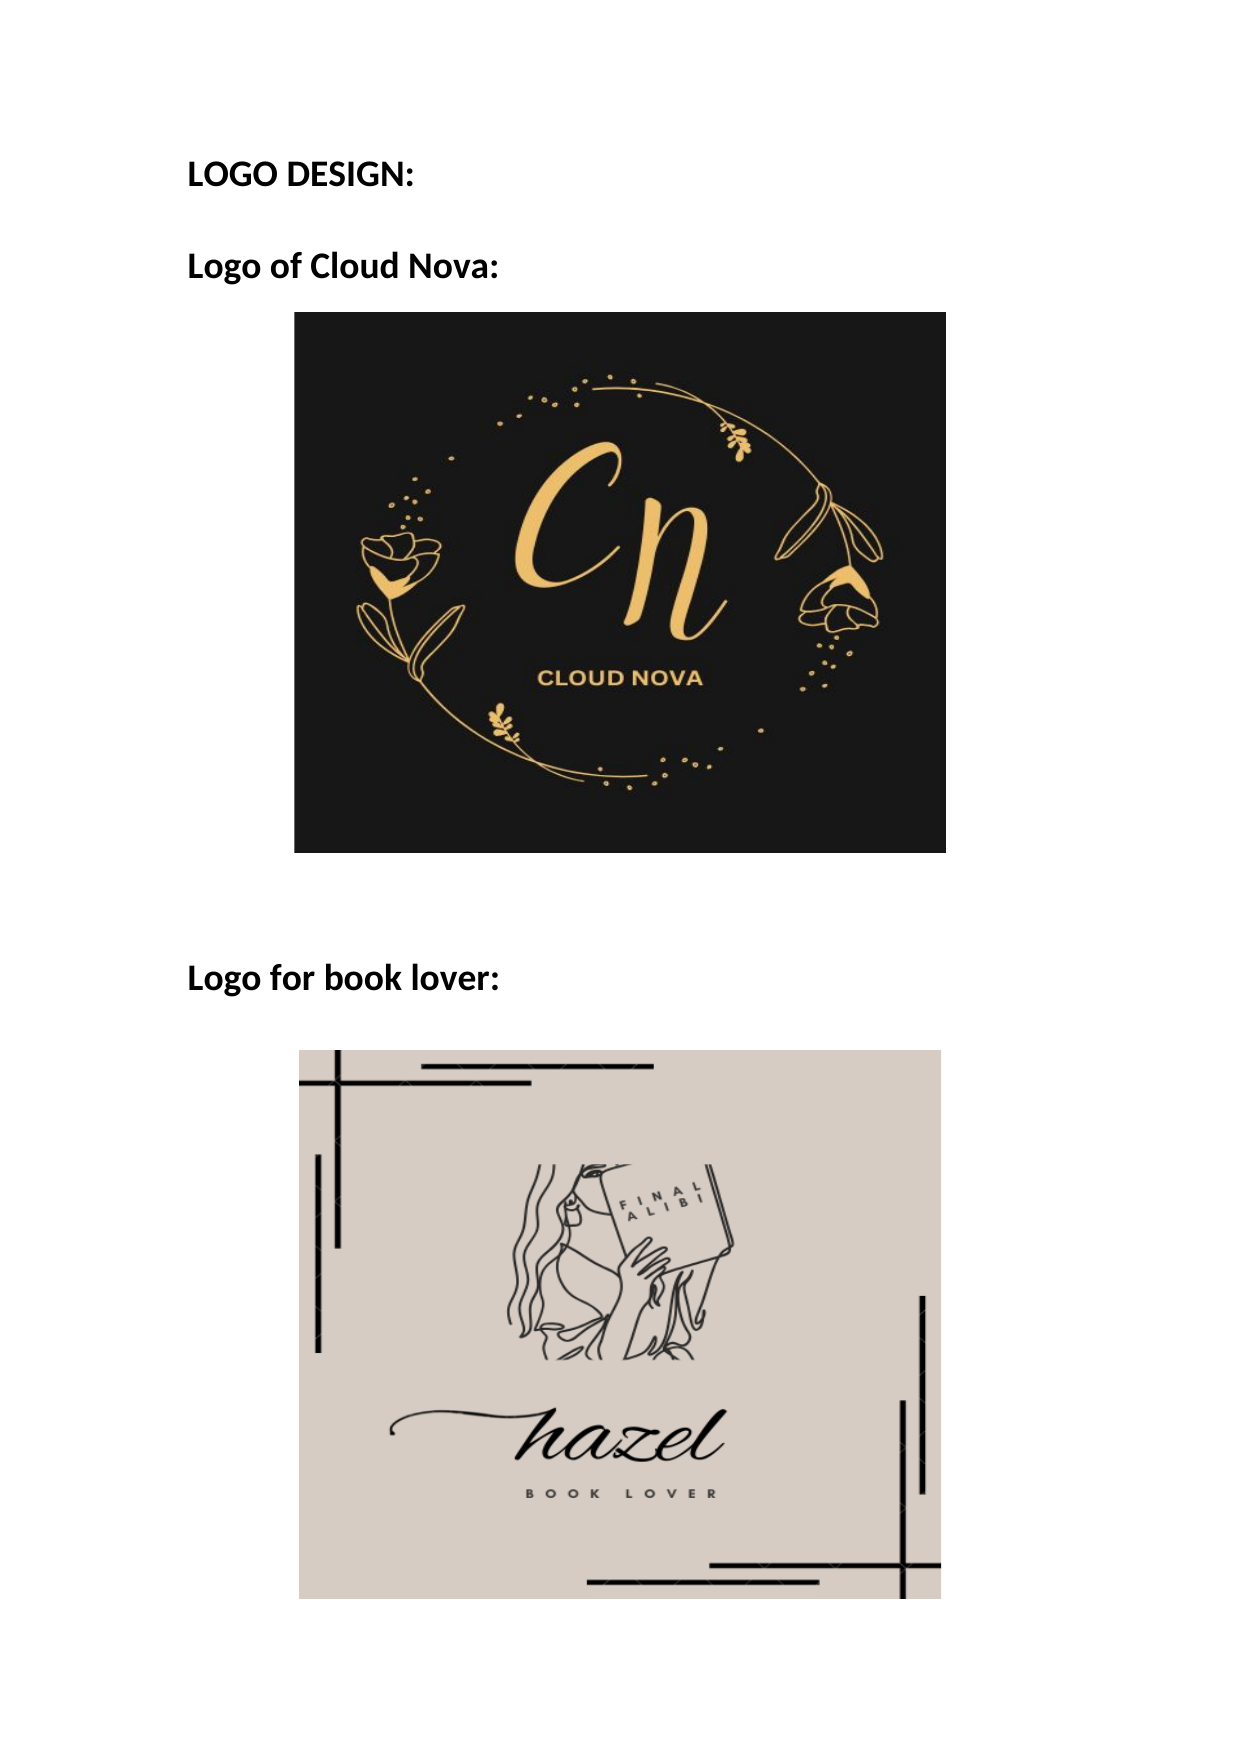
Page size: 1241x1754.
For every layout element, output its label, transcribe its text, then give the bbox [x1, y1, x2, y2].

picture [294, 312, 946, 853]
picture [299, 1050, 942, 1599]
text Logo for book lover: [187, 954, 1053, 1000]
text Logo of Cloud Nova: [187, 242, 1053, 287]
text LOGO DESIGN: [187, 150, 1053, 196]
